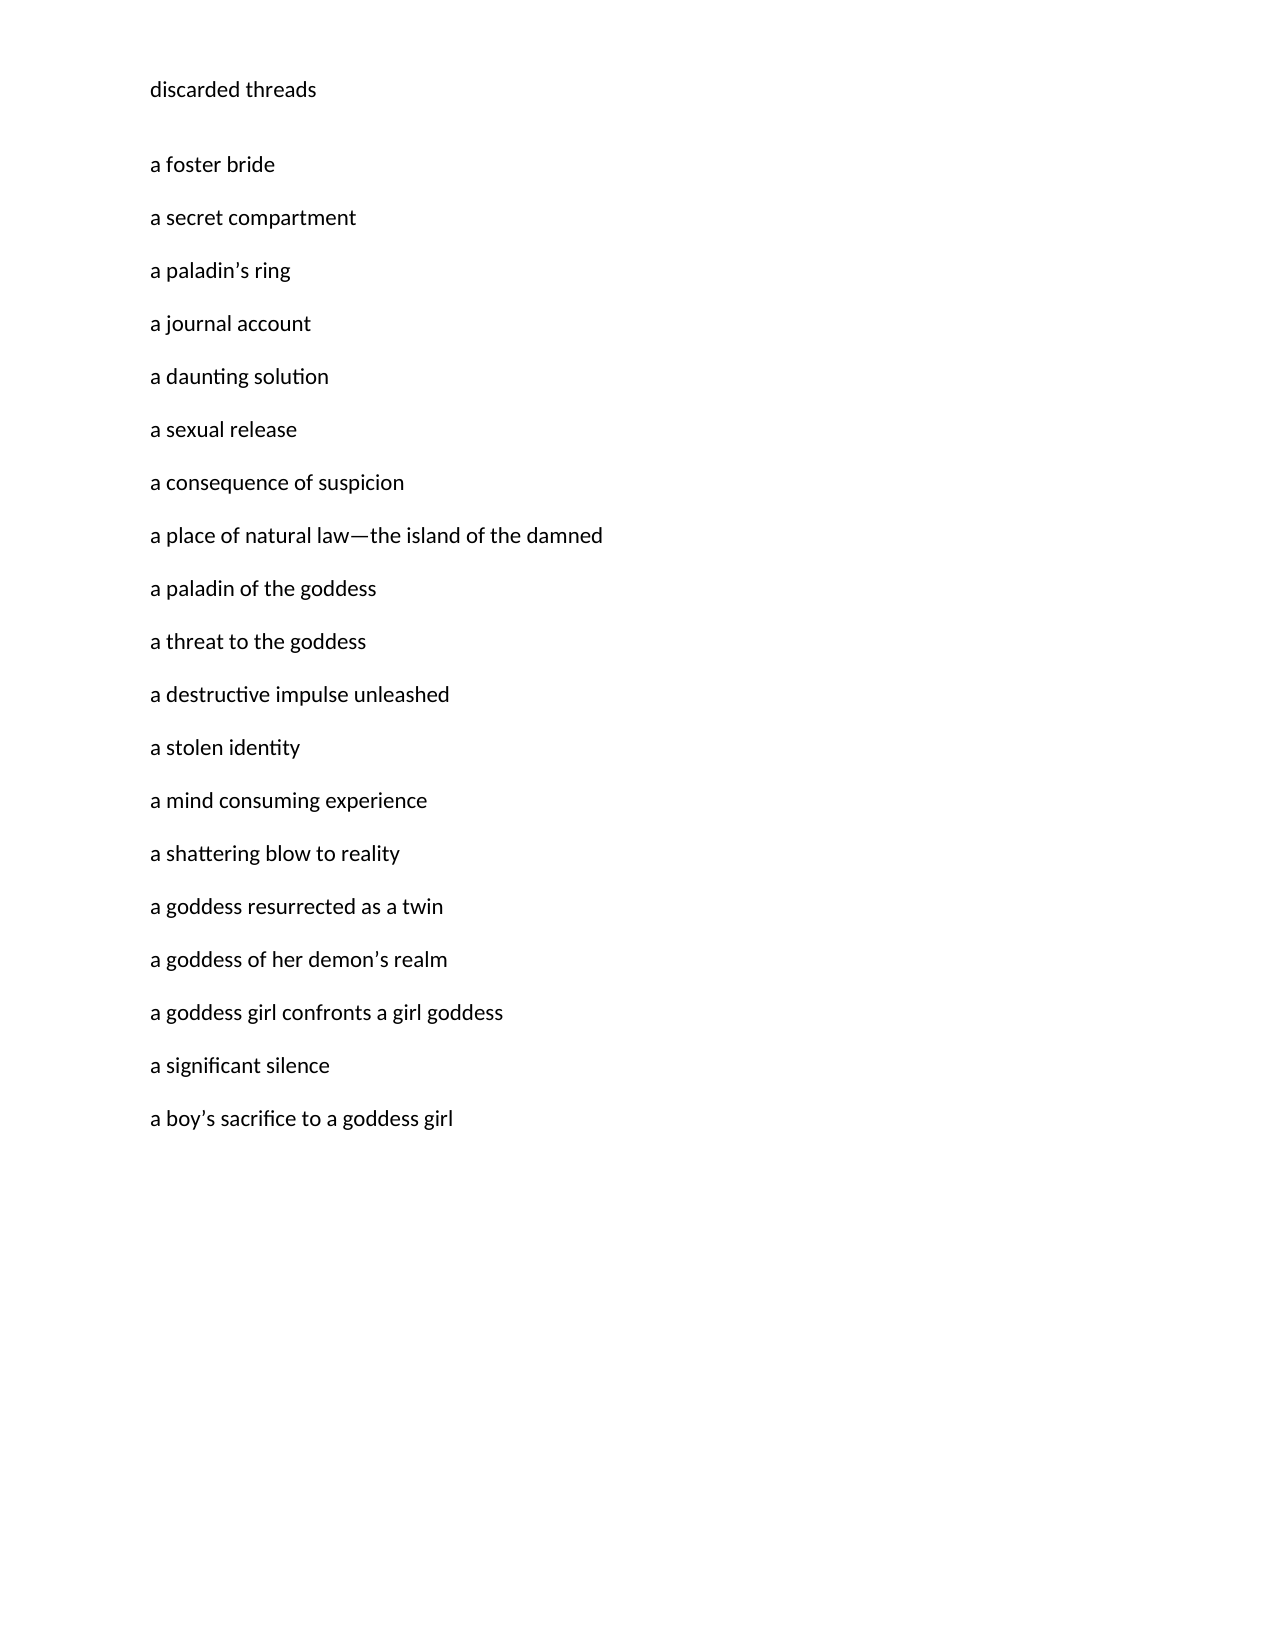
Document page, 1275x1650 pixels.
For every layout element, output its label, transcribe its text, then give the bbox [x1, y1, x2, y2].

text a shattering blow to reality [150, 839, 1125, 867]
text a consequence of suspicion [150, 468, 1125, 496]
text a significant silence [150, 1051, 1125, 1079]
text a journal account [150, 309, 1125, 337]
text a boy’s sacrifice to a goddess girl [150, 1104, 1125, 1132]
text a daunting solution [150, 362, 1125, 390]
text a mind consuming experience [150, 786, 1125, 814]
text a foster bride [150, 150, 1125, 178]
text a goddess girl confronts a girl goddess [150, 998, 1125, 1026]
text a paladin’s ring [150, 256, 1125, 284]
text a sexual release [150, 415, 1125, 443]
text a goddess of her demon’s realm [150, 945, 1125, 973]
text a threat to the goddess [150, 627, 1125, 655]
text a secret compartment [150, 203, 1125, 231]
text a stolen identity [150, 733, 1125, 761]
text a paladin of the goddess [150, 574, 1125, 602]
text a destructive impulse unleashed [150, 680, 1125, 708]
text a place of natural law—the island of the damned [150, 521, 1125, 549]
text a goddess resurrected as a twin [150, 892, 1125, 920]
